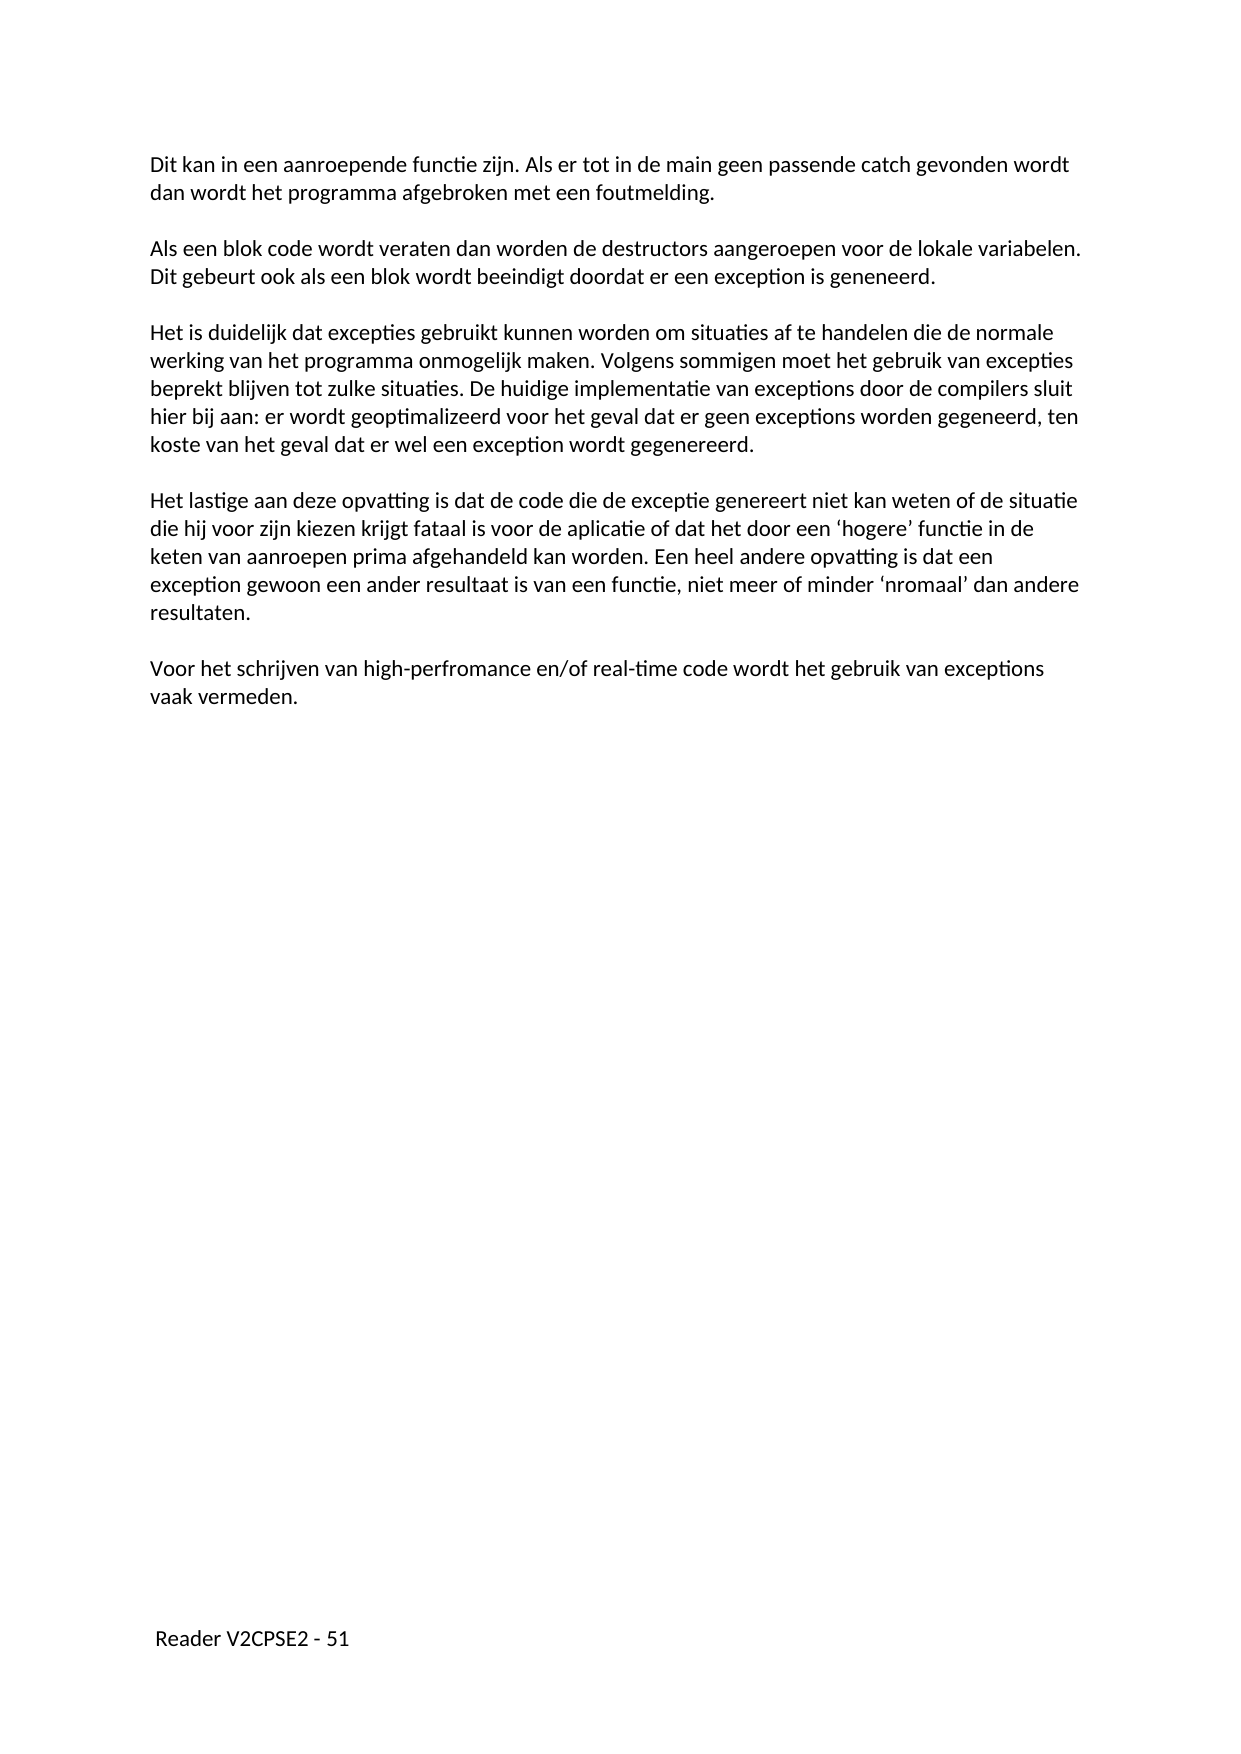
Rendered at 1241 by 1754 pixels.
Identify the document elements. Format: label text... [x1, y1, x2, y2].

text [150, 150, 1090, 206]
text Het lastige aan deze opvatting is dat de code die de exceptie genereert niet kan weten of de situatie die hij voor zijn kiezen krijgt fataal is voor de aplicatie of dat het door een ‘hogere’ functie in de keten van aanroepen prima afgehandeld kan worden. Een heel andere opvatting is dat een exception gewoon een ander resultaat is van een functie, niet meer of minder ‘nromaal’ dan andere resultaten. [150, 486, 1090, 626]
text Voor het schrijven van high-perfromance en/of real-time code wordt het gebruik van exceptions vaak vermeden. [150, 654, 1090, 710]
text Als een blok code wordt veraten dan worden de destructors aangeroepen voor de lokale variabelen. Dit gebeurt ook als een blok wordt beeindigt doordat er een exception is geneneerd. [150, 234, 1090, 290]
text Het is duidelijk dat excepties gebruikt kunnen worden om situaties af te handelen die de normale werking van het programma onmogelijk maken. Volgens sommigen moet het gebruik van excepties beprekt blijven tot zulke situaties. De huidige implementatie van exceptions door de compilers sluit hier bij aan: er wordt geoptimalizeerd voor het geval dat er geen exceptions worden gegeneerd, ten koste van het geval dat er wel een exception wordt gegenereerd. [150, 318, 1090, 458]
